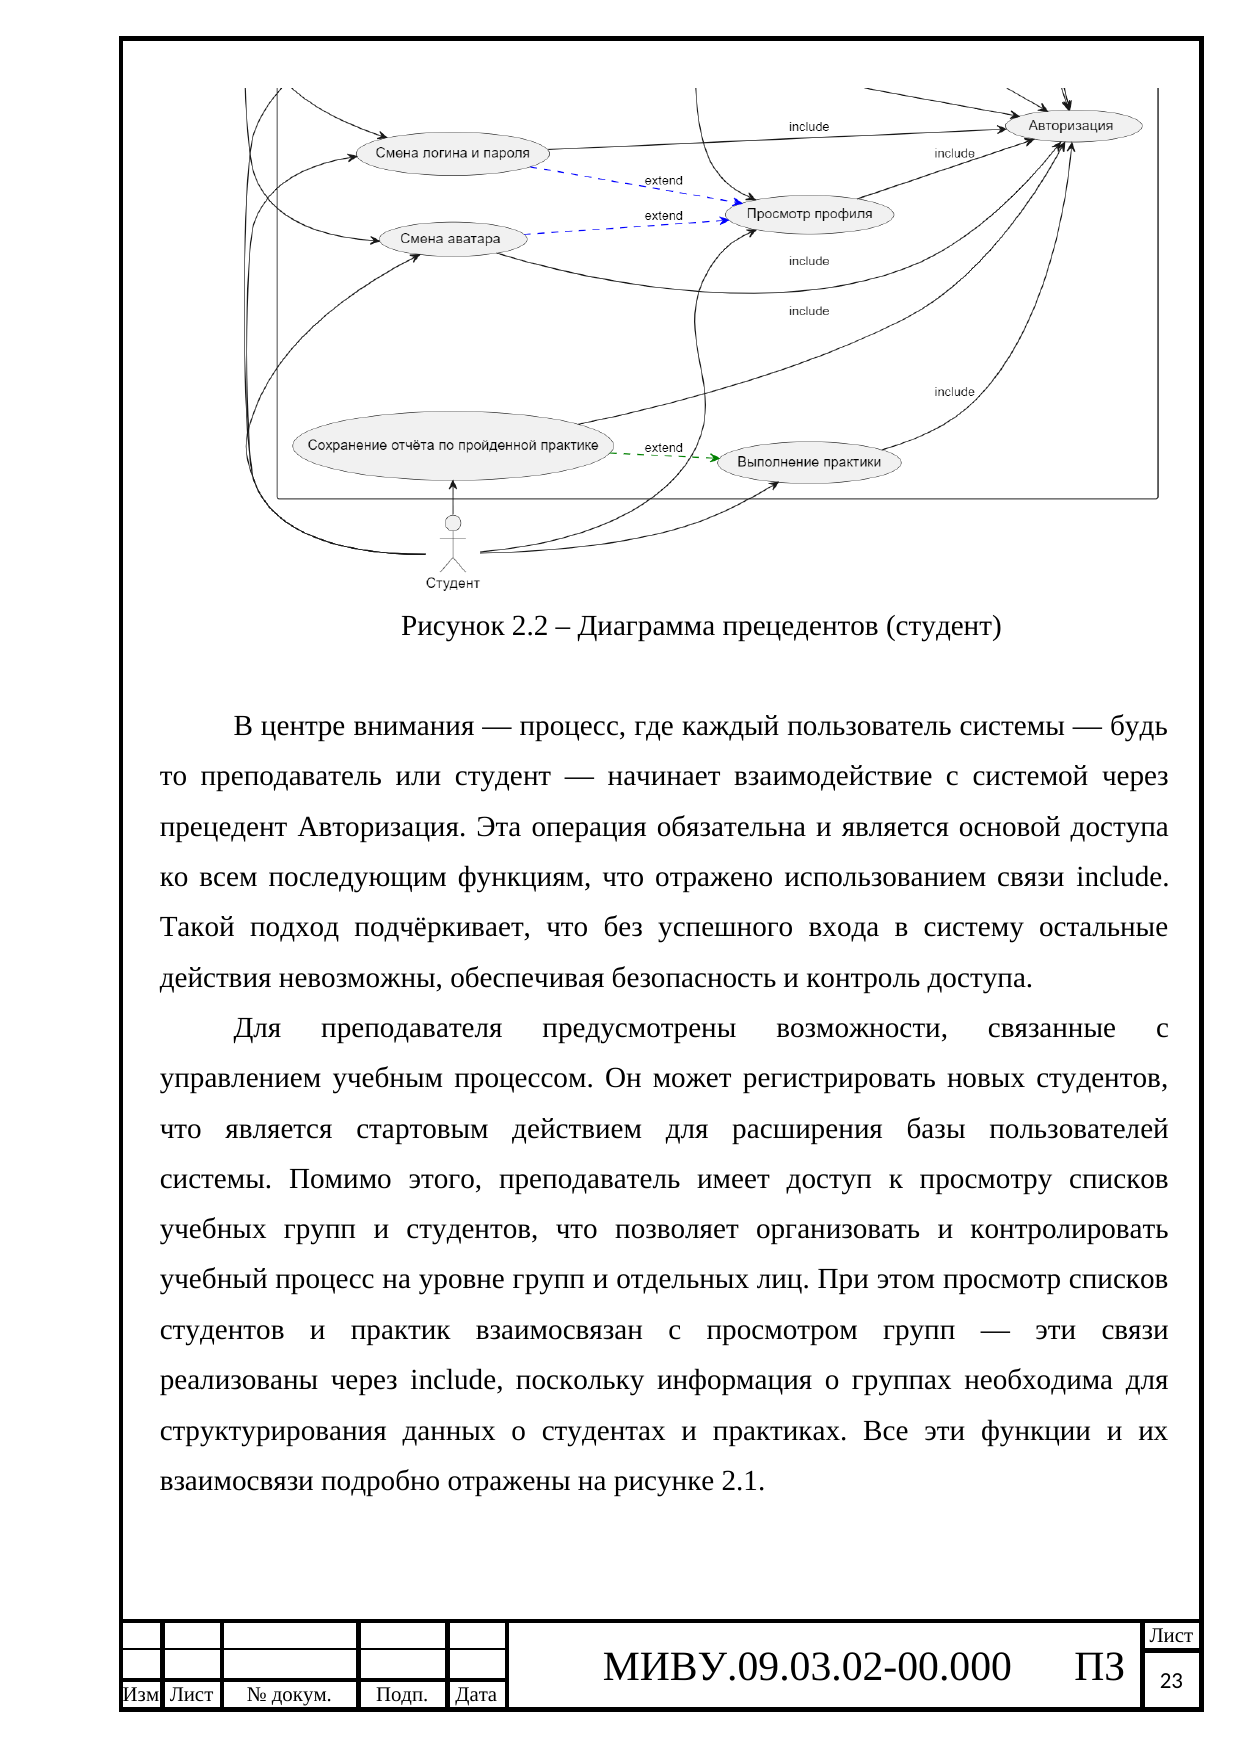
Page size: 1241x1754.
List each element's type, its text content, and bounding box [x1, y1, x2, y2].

picture [233, 88, 1173, 594]
text В центре внимания — процесс, где каждый пользователь системы — будь то преподаватель или студент — начинает взаимодействие с системой через прецедент Авторизация. Эта операция обязательна и является основой доступа ко всем последующим функциям, что отражено использованием связи include. Такой подход подчёркивает, что без успешного входа в систему остальные действия невозможны, обеспечивая безопасность и контроль доступа. [159, 708, 1169, 993]
text Рисунок 2.2 – Диаграмма прецедентов (студент) [159, 608, 1169, 641]
text Для преподавателя предусмотрены возможности, связанные с управлением учебным процессом. Он может регистрировать новых студентов, что является стартовым действием для расширения базы пользователей системы. Помимо этого, преподаватель имеет доступ к просмотру списков учебных групп и студентов, что позволяет организовать и контролировать учебный процесс на уровне групп и отдельных лиц. При этом просмотр списков студентов и практик взаимосвязан с просмотром групп — эти связи реализованы через include, поскольку информация о группах необходима для структурирования данных о студентах и практиках. Все эти функции и их взаимосвязи подробно отражены на рисунке 2.1. [159, 1010, 1169, 1496]
